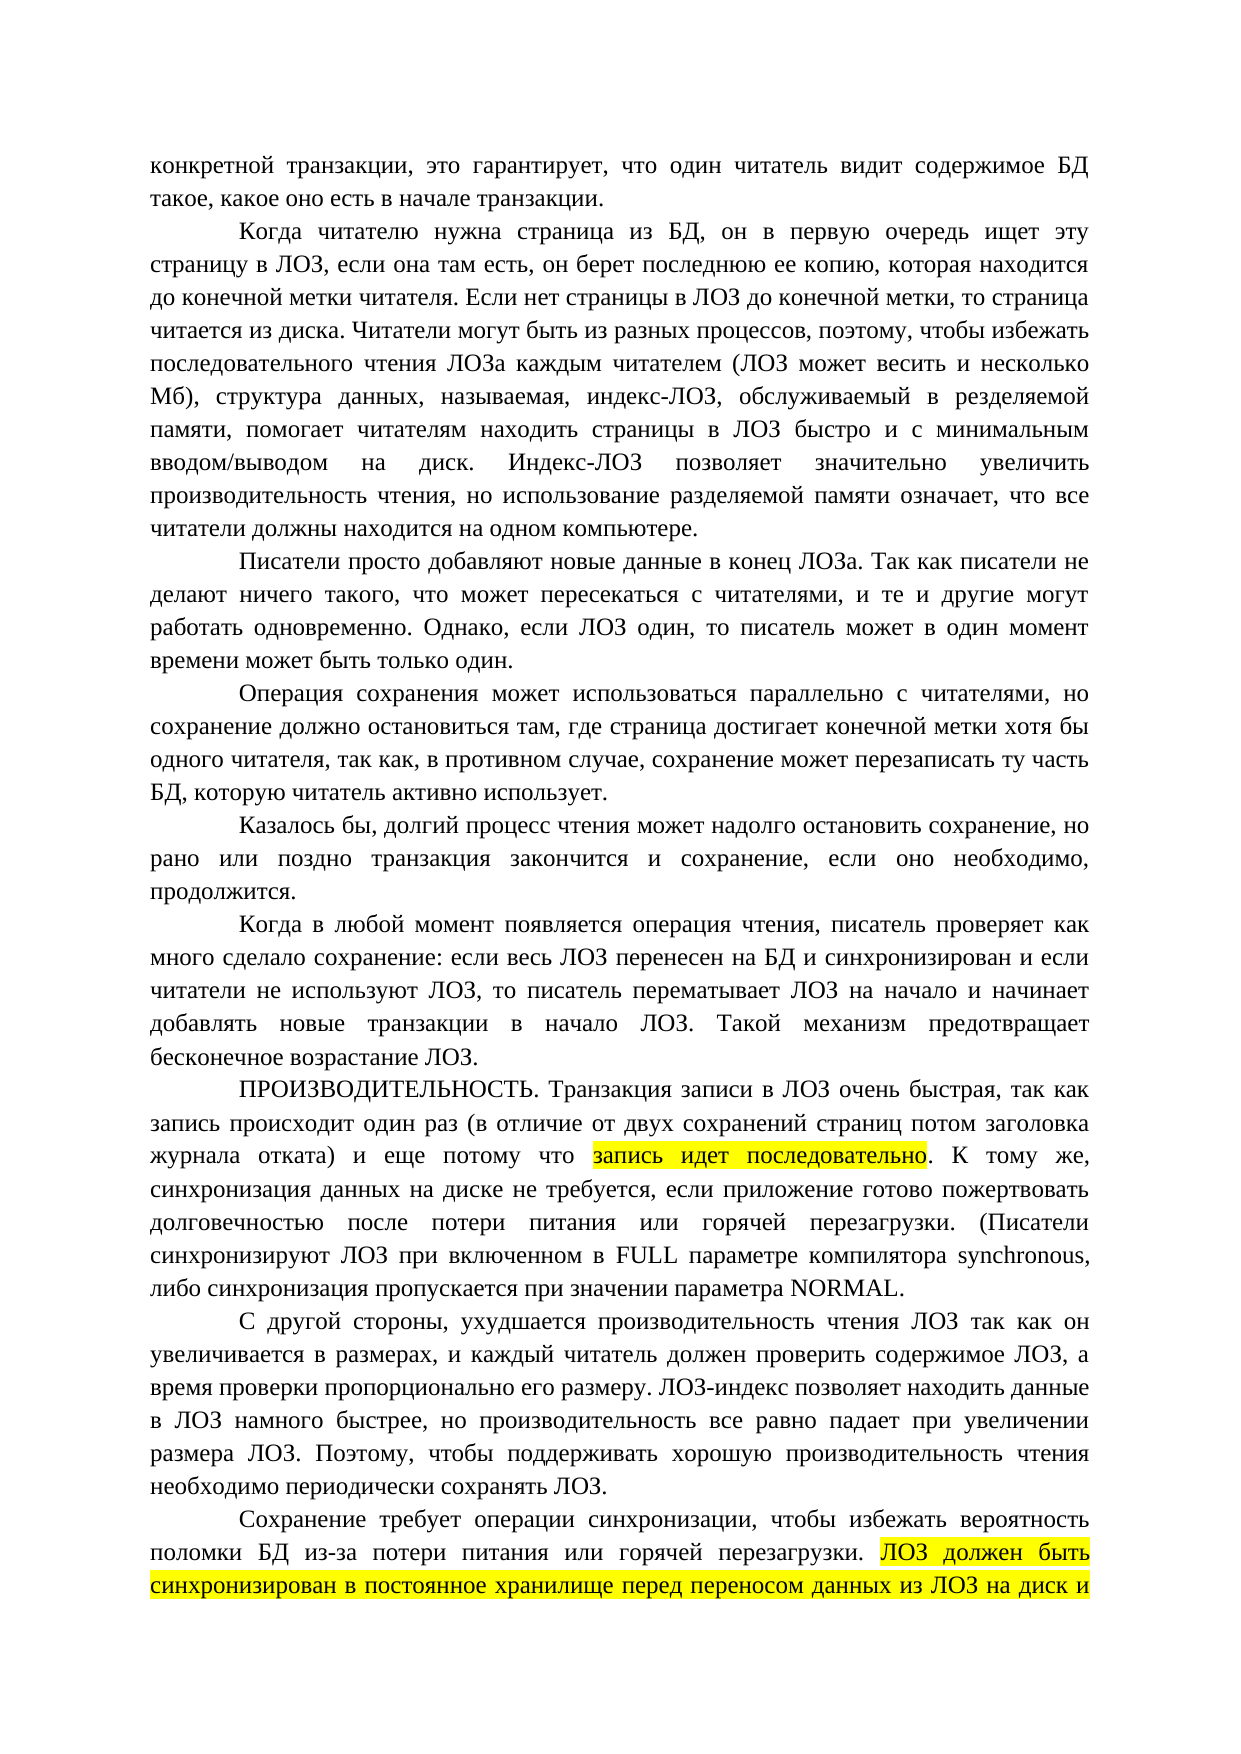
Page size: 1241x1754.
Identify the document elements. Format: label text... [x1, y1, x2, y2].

text Когда читателю нужна страница из БД, он в первую очередь ищет эту страницу в ЛОЗ, если она там есть, он берет последнюю ее копию, которая находится до конечной метки читателя. Если нет страницы в ЛОЗ до конечной метки, то страница читается из диска. Читатели могут быть из разных процессов, поэтому, чтобы избежать последовательного чтения ЛОЗа каждым читателем (ЛОЗ может весить и несколько Мб), структура данных, называемая, индекс-ЛОЗ, обслуживаемый в резделяемой памяти, помогает читателям находить страницы в ЛОЗ быстро и с минимальным вводом/выводом на диск. Индекс-ЛОЗ позволяет значительно увеличить производительность чтения, но использование разделяемой памяти означает, что все читатели должны находится на одном компьютере. [150, 216, 1090, 542]
text ПРОИЗВОДИТЕЛЬНОСТЬ. Транзакция записи в ЛОЗ очень быстрая, так как запись происходит один раз (в отличие от двух сохранений страниц потом заголовка журнала отката) и еще потому что запись идет последовательно. К тому же, синхронизация данных на диске не требуется, если приложение готово пожертвовать долговечностью после потери питания или горячей перезагрузки. (Писатели синхронизируют ЛОЗ при включенном в FULL параметре компилятора synchronous, либо синхронизация пропускается при значении параметра NORMAL. [150, 1074, 1090, 1301]
text Операция сохранения может использоваться параллельно с читателями, но сохранение должно остановиться там, где страница достигает конечной метки хотя бы одного читателя, так как, в противном случае, сохранение может перезаписать ту часть БД, которую читатель активно использует. [150, 678, 1090, 806]
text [150, 150, 1090, 212]
text С другой стороны, ухудшается производительность чтения ЛОЗ так как он увеличивается в размерах, и каждый читатель должен проверить содержимое ЛОЗ, а время проверки пропорционально его размеру. ЛОЗ-индекс позволяет находить данные в ЛОЗ намного быстрее, но производительность все равно падает при увеличении размера ЛОЗ. Поэтому, чтобы поддерживать хорошую производительность чтения необходимо периодически сохранять ЛОЗ. [150, 1306, 1090, 1499]
text Когда в любой момент появляется операция чтения, писатель проверяет как много сделало сохранение: если весь ЛОЗ перенесен на БД и синхронизирован и если читатели не используют ЛОЗ, то писатель перематывает ЛОЗ на начало и начинает добавлять новые транзакции в начало ЛОЗ. Такой механизм предотвращает бесконечное возрастание ЛОЗ. [150, 909, 1090, 1070]
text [150, 1504, 1090, 1570]
text Казалось бы, долгий процесс чтения может надолго остановить сохранение, но рано или поздно транзакция закончится и сохранение, если оно необходимо, продолжится. [150, 810, 1090, 905]
text Писатели просто добавляют новые данные в конец ЛОЗа. Так как писатели не делают ничего такого, что может пересекаться с читателями, и те и другие могут работать одновременно. Однако, если ЛОЗ один, то писатель может в один момент времени может быть только один. [150, 546, 1090, 674]
